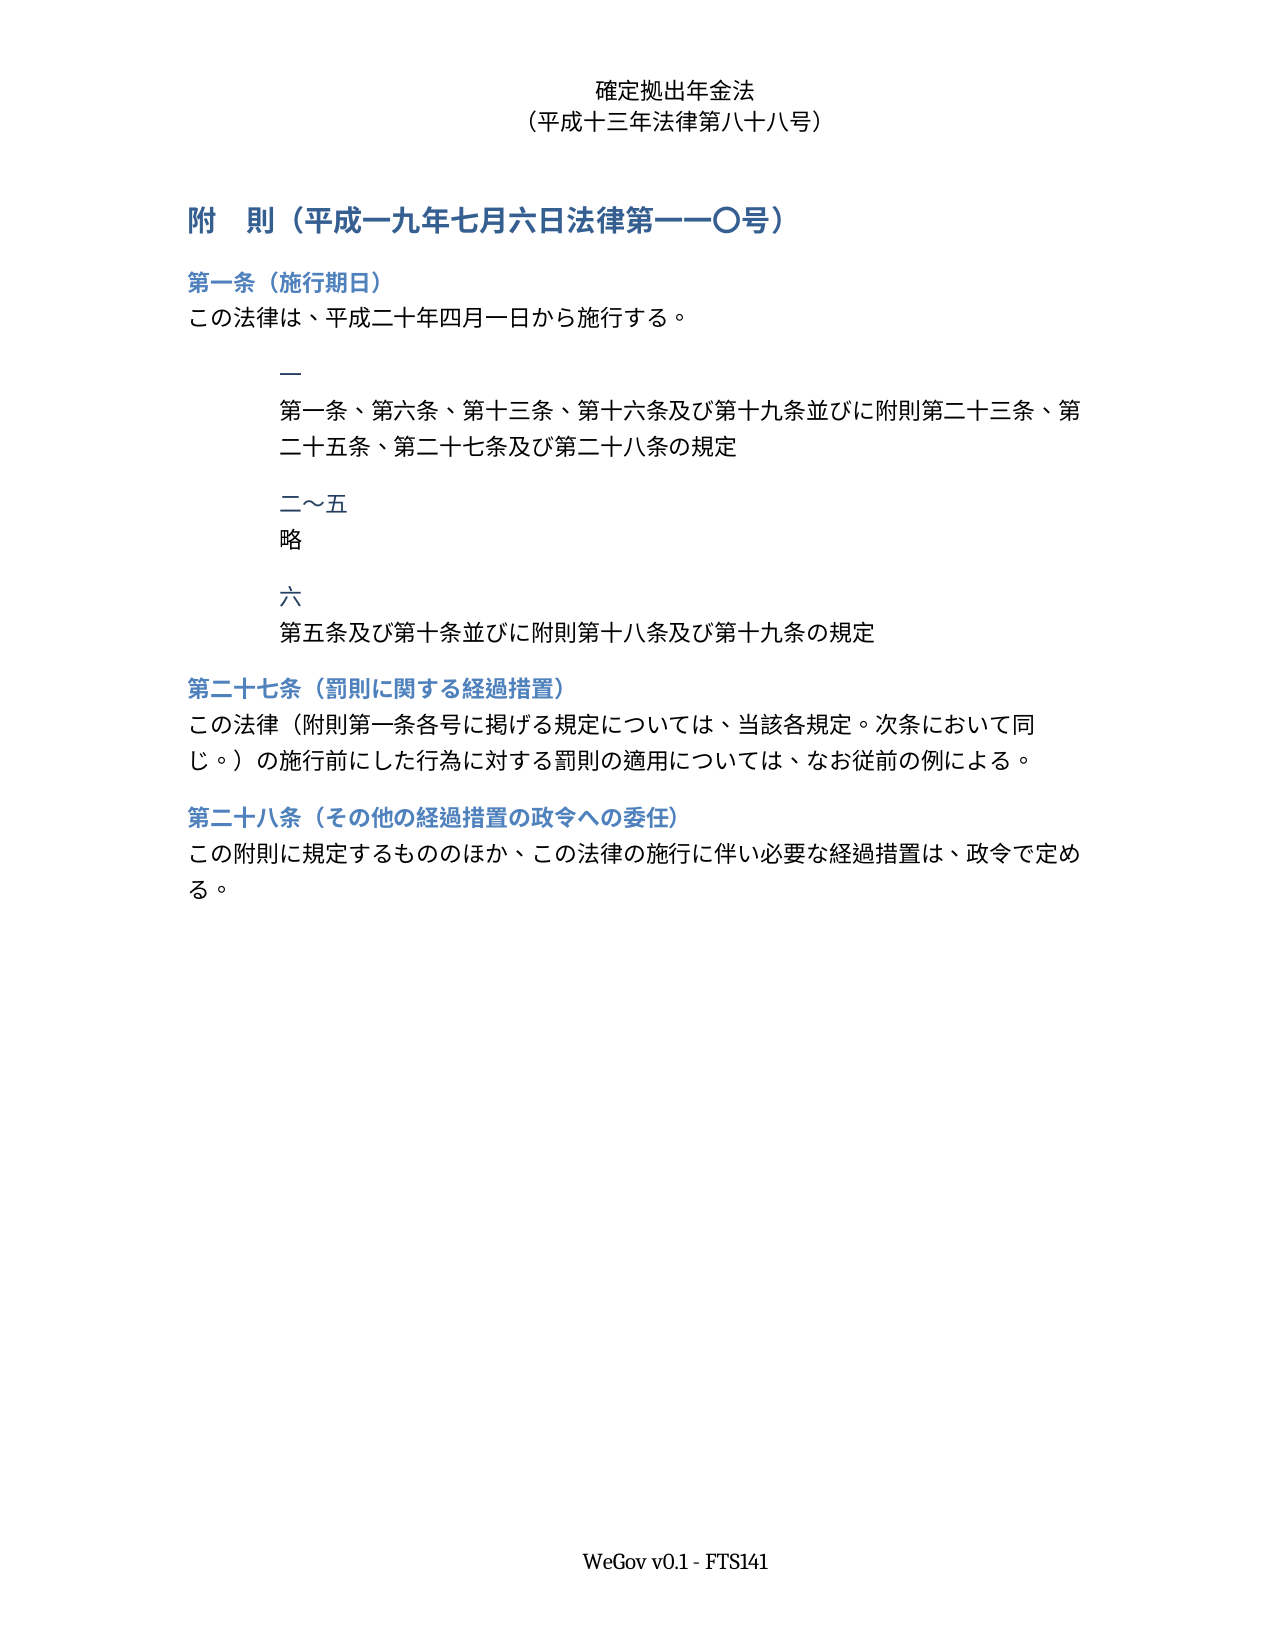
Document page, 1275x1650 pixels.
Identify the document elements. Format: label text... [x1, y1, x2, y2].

subtitle 第一条（施行期日） [187, 266, 1087, 298]
text 第五条及び第十条並びに附則第十八条及び第十九条の規定 [279, 616, 1087, 648]
subtitle 第二十八条（その他の経過措置の政令への委任） [187, 802, 1087, 833]
subtitle 一 [279, 359, 1087, 390]
text この法律は、平成二十年四月一日から施行する。 [187, 302, 1087, 334]
text 第一条、第六条、第十三条、第十六条及び第十九条並びに附則第二十三条、第二十五条、第二十七条及び第二十八条の規定 [279, 395, 1087, 462]
subtitle 六 [279, 581, 1087, 612]
subtitle 第二十七条（罰則に関する経過措置） [187, 673, 1087, 704]
subtitle 二～五 [279, 488, 1087, 519]
text 略 [279, 524, 1087, 555]
text この附則に規定するもののほか、この法律の施行に伴い必要な経過措置は、政令で定める。 [187, 838, 1087, 905]
subtitle 附 則（平成一九年七月六日法律第一一〇号） [187, 200, 1087, 240]
text この法律（附則第一条各号に掲げる規定については、当該各規定。次条において同じ。）の施行前にした行為に対する罰則の適用については、なお従前の例による。 [187, 709, 1087, 776]
